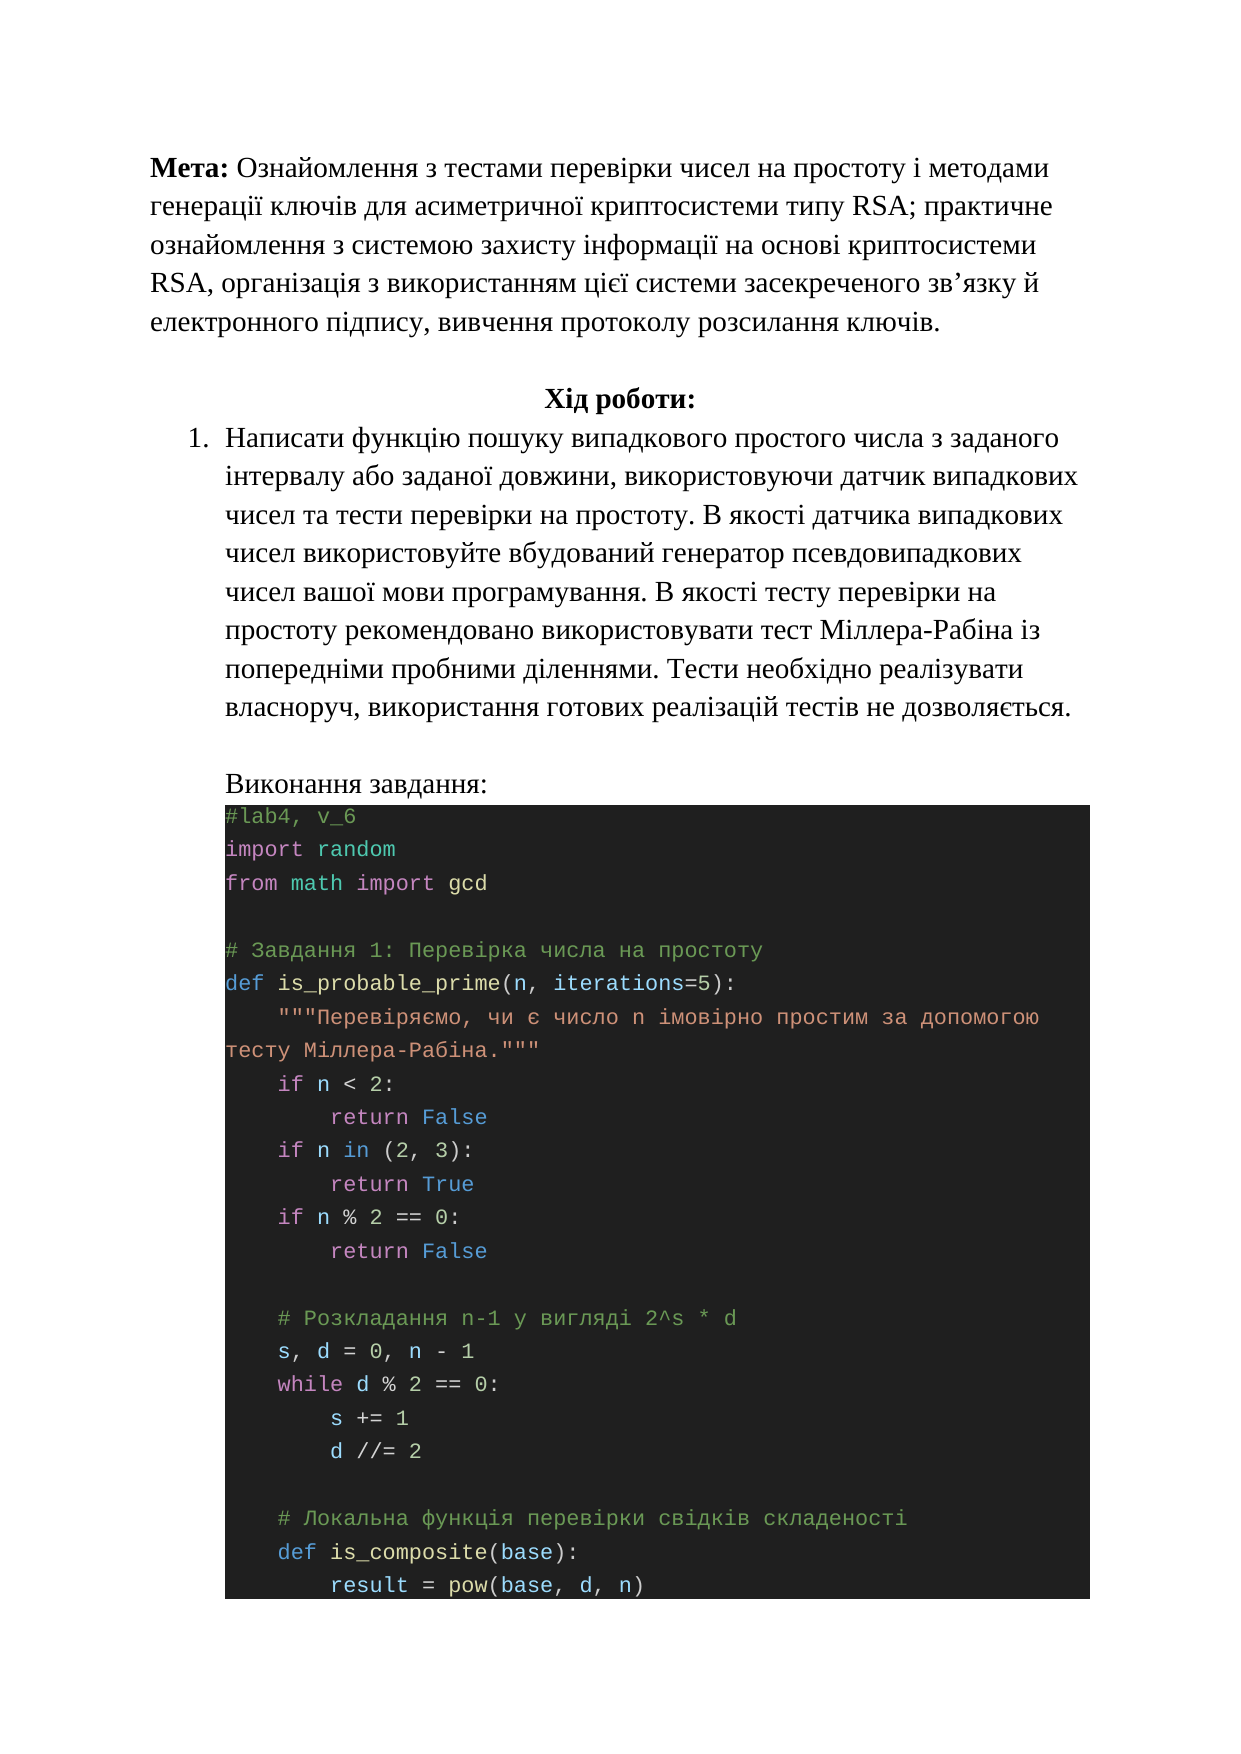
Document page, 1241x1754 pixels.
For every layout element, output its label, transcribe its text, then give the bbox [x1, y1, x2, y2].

text # Завдання 1: Перевірка числа на простоту [225, 939, 1090, 964]
text while d % 2 == 0: [225, 1374, 1090, 1398]
text return True [225, 1173, 1090, 1198]
text return False [225, 1240, 1090, 1265]
text d //= 2 [225, 1441, 1090, 1465]
text # Локальна функція перевірки свідків складеності [225, 1507, 1090, 1532]
list Написати функцію пошуку випадкового простого числа з заданого інтервалу або заданої довжини, використовуючи датчик випадкових чисел та тести перевірки на простоту. В якості датчика випадкових чисел використовуйте вбудований генератор псевдовипадкових чисел вашої мови програмування. В якості тесту перевірки на простоту рекомендовано використовувати тест Міллера-Рабіна із попередніми пробними діленнями. Тести необхідно реалізувати власноруч, використання готових реалізацій тестів не дозволяється. [187, 420, 1090, 723]
text def is_probable_prime(n, iterations=5): [225, 972, 1090, 997]
text if n in (2, 3): [225, 1139, 1090, 1164]
text s, d = 0, n - 1 [225, 1340, 1090, 1365]
text Хід роботи: [150, 381, 1090, 415]
text s += 1 [225, 1407, 1090, 1432]
text result = pow(base, d, n) [225, 1574, 1090, 1599]
text return False [225, 1106, 1090, 1131]
text def is_composite(base): [225, 1541, 1090, 1566]
text from math import gcd [225, 872, 1090, 897]
text # Розкладання n-1 у вигляді 2^s * d [225, 1307, 1090, 1332]
text if n < 2: [225, 1073, 1090, 1097]
text if n % 2 == 0: [225, 1206, 1090, 1231]
text Мета: Ознайомлення з тестами перевірки чисел на простоту і методами генерації ключів для асиметричної криптосистеми типу RSA; практичне ознайомлення з системою захисту інформації на основі криптосистеми RSA, організація з використанням цієї системи засекреченого зв’язку й електронного підпису, вивчення протоколу розсилання ключів. [150, 150, 1090, 338]
text """Перевіряємо, чи є число n імовірно простим за допомогою тесту Міллера-Рабіна.""" [225, 1006, 1090, 1064]
text Виконання завдання: [225, 767, 1090, 800]
text #lab4, v_6 [225, 805, 1090, 830]
text import random [225, 839, 1090, 863]
